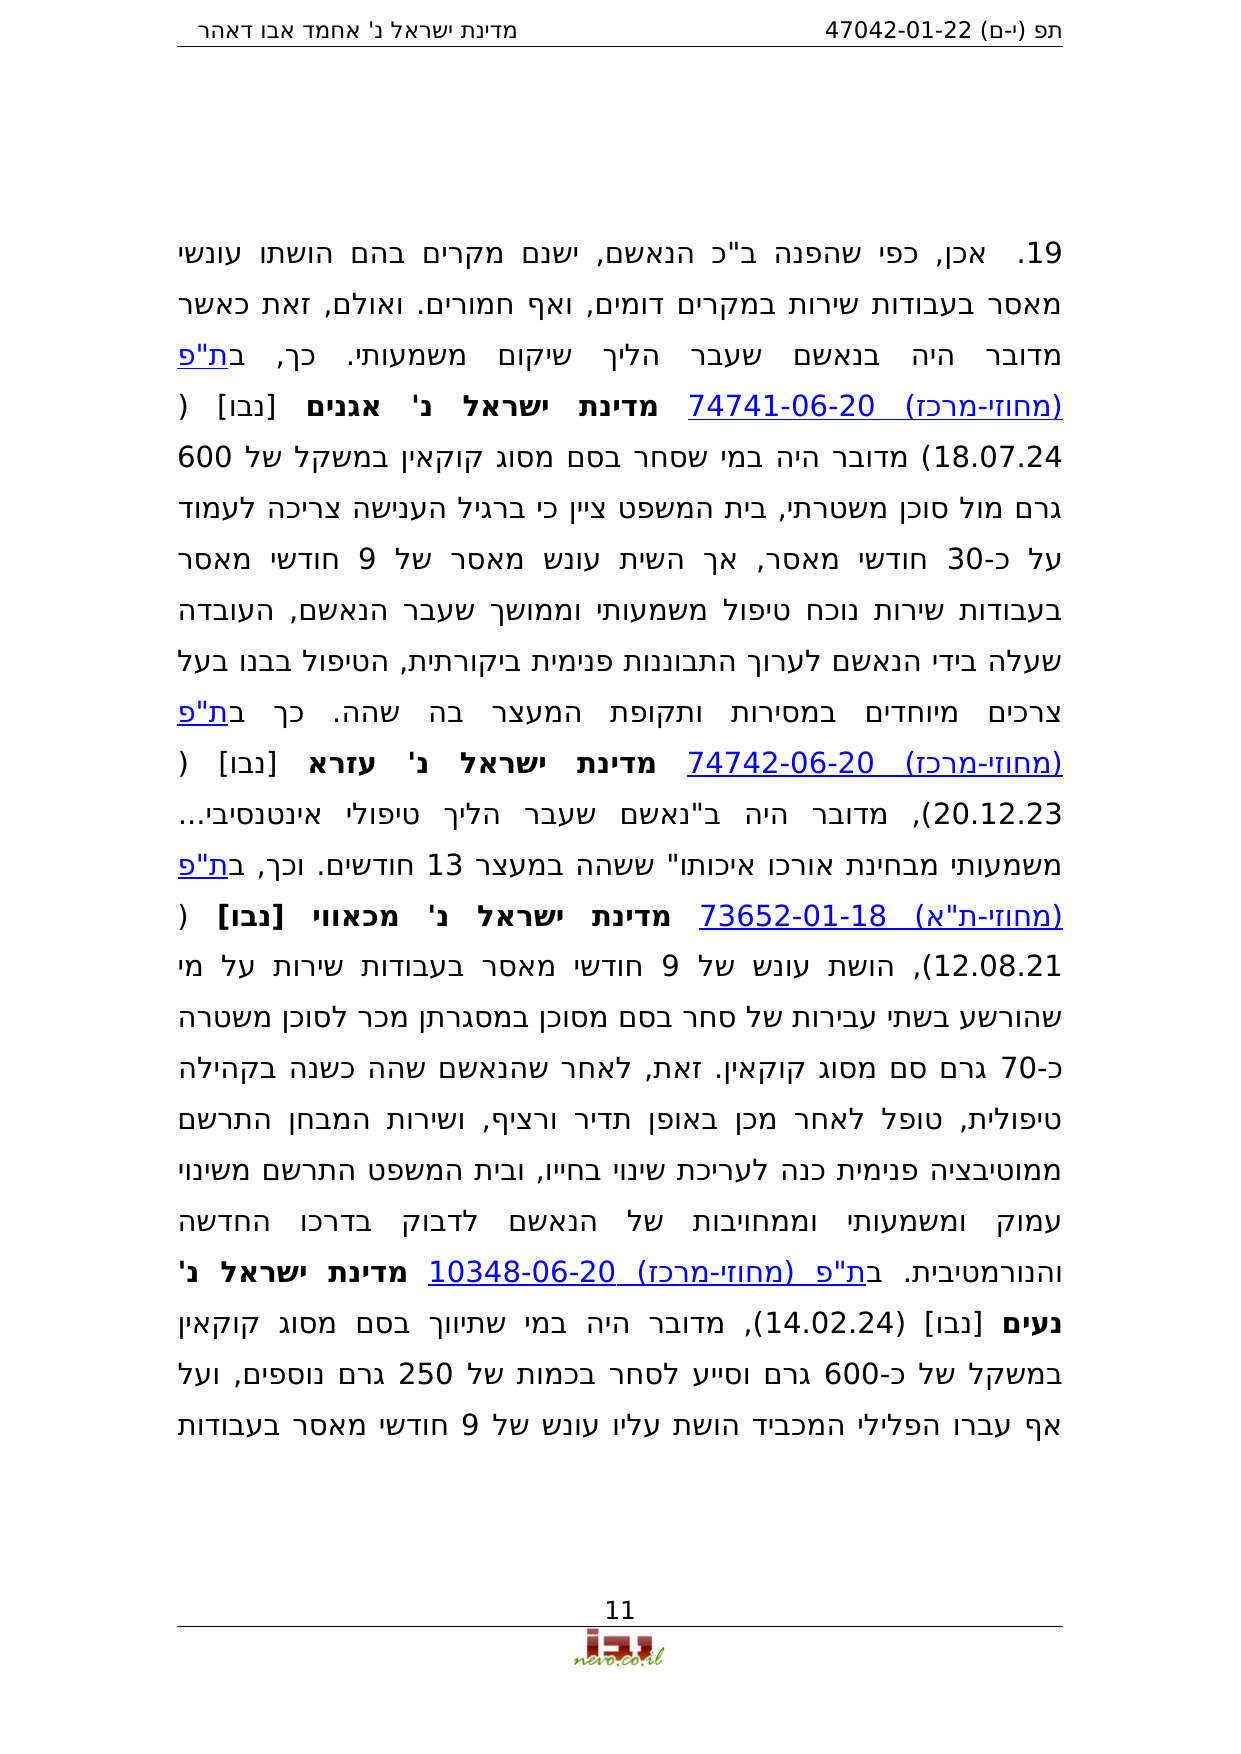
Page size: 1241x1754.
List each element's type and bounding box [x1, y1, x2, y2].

text [177, 237, 1063, 1442]
picture [574, 1628, 666, 1667]
